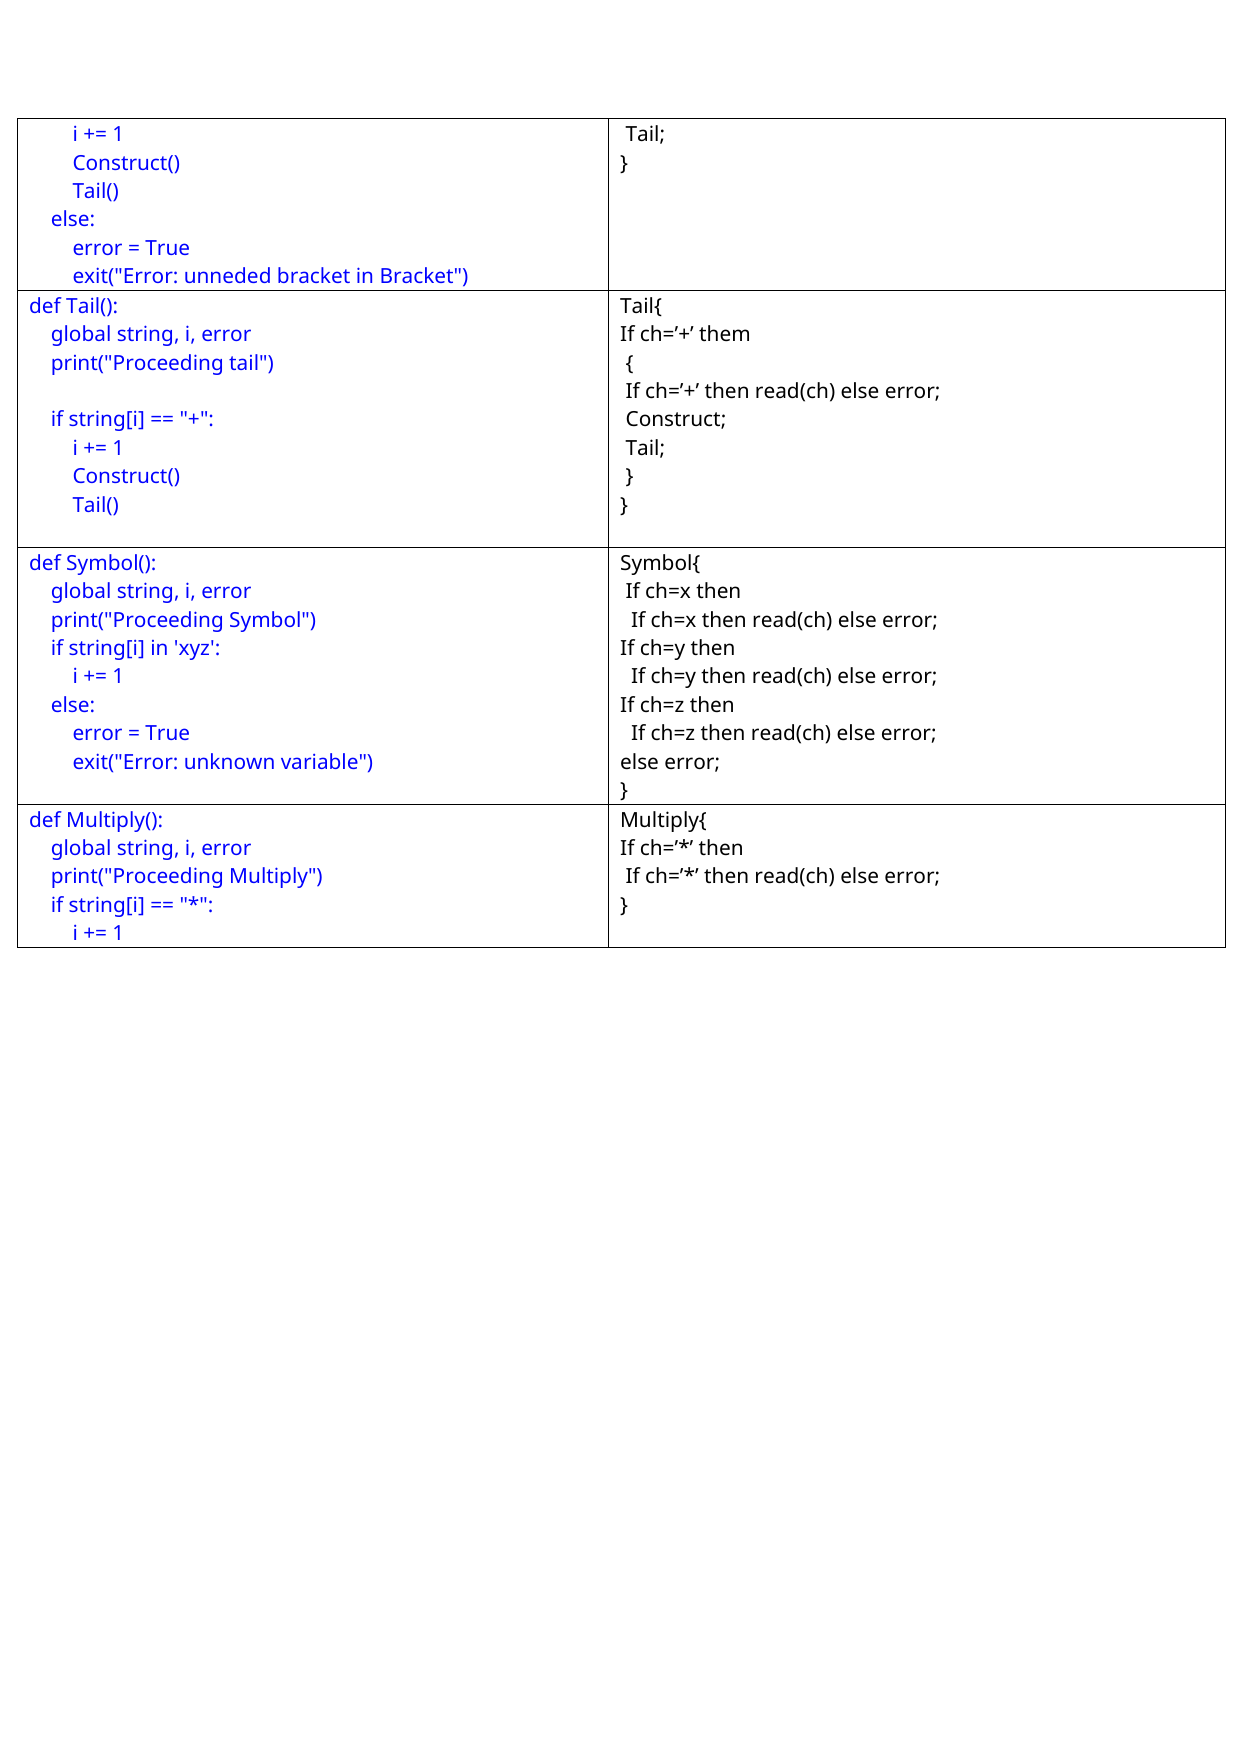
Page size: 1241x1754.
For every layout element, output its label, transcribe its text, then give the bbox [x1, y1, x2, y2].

table_cell def Tail(): global string, i, error print("Proceeding tail") if string[i] == "+": i += 1 Construct() Tail() [18, 291, 608, 547]
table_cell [609, 119, 1225, 290]
table_cell def Multiply(): global string, i, error print("Proceeding Multiply") if string[i] == "*": i += 1 [18, 805, 608, 947]
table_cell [18, 119, 608, 290]
table_cell Multiply{ If ch=’*’ then If ch=’*’ then read(ch) else error; } [609, 805, 1225, 947]
table_cell Symbol{ If ch=x then If ch=x then read(ch) else error; If ch=y then If ch=y then read(ch) else error; If ch=z then If ch=z then read(ch) else error; else error; } [609, 548, 1225, 804]
table_cell def Symbol(): global string, i, error print("Proceeding Symbol") if string[i] in 'xyz': i += 1 else: error = True exit("Error: unknown variable") [18, 548, 608, 804]
table_cell Tail{ If ch=’+’ them { If ch=’+’ then read(ch) else error; Construct; Tail; } } [609, 291, 1225, 547]
